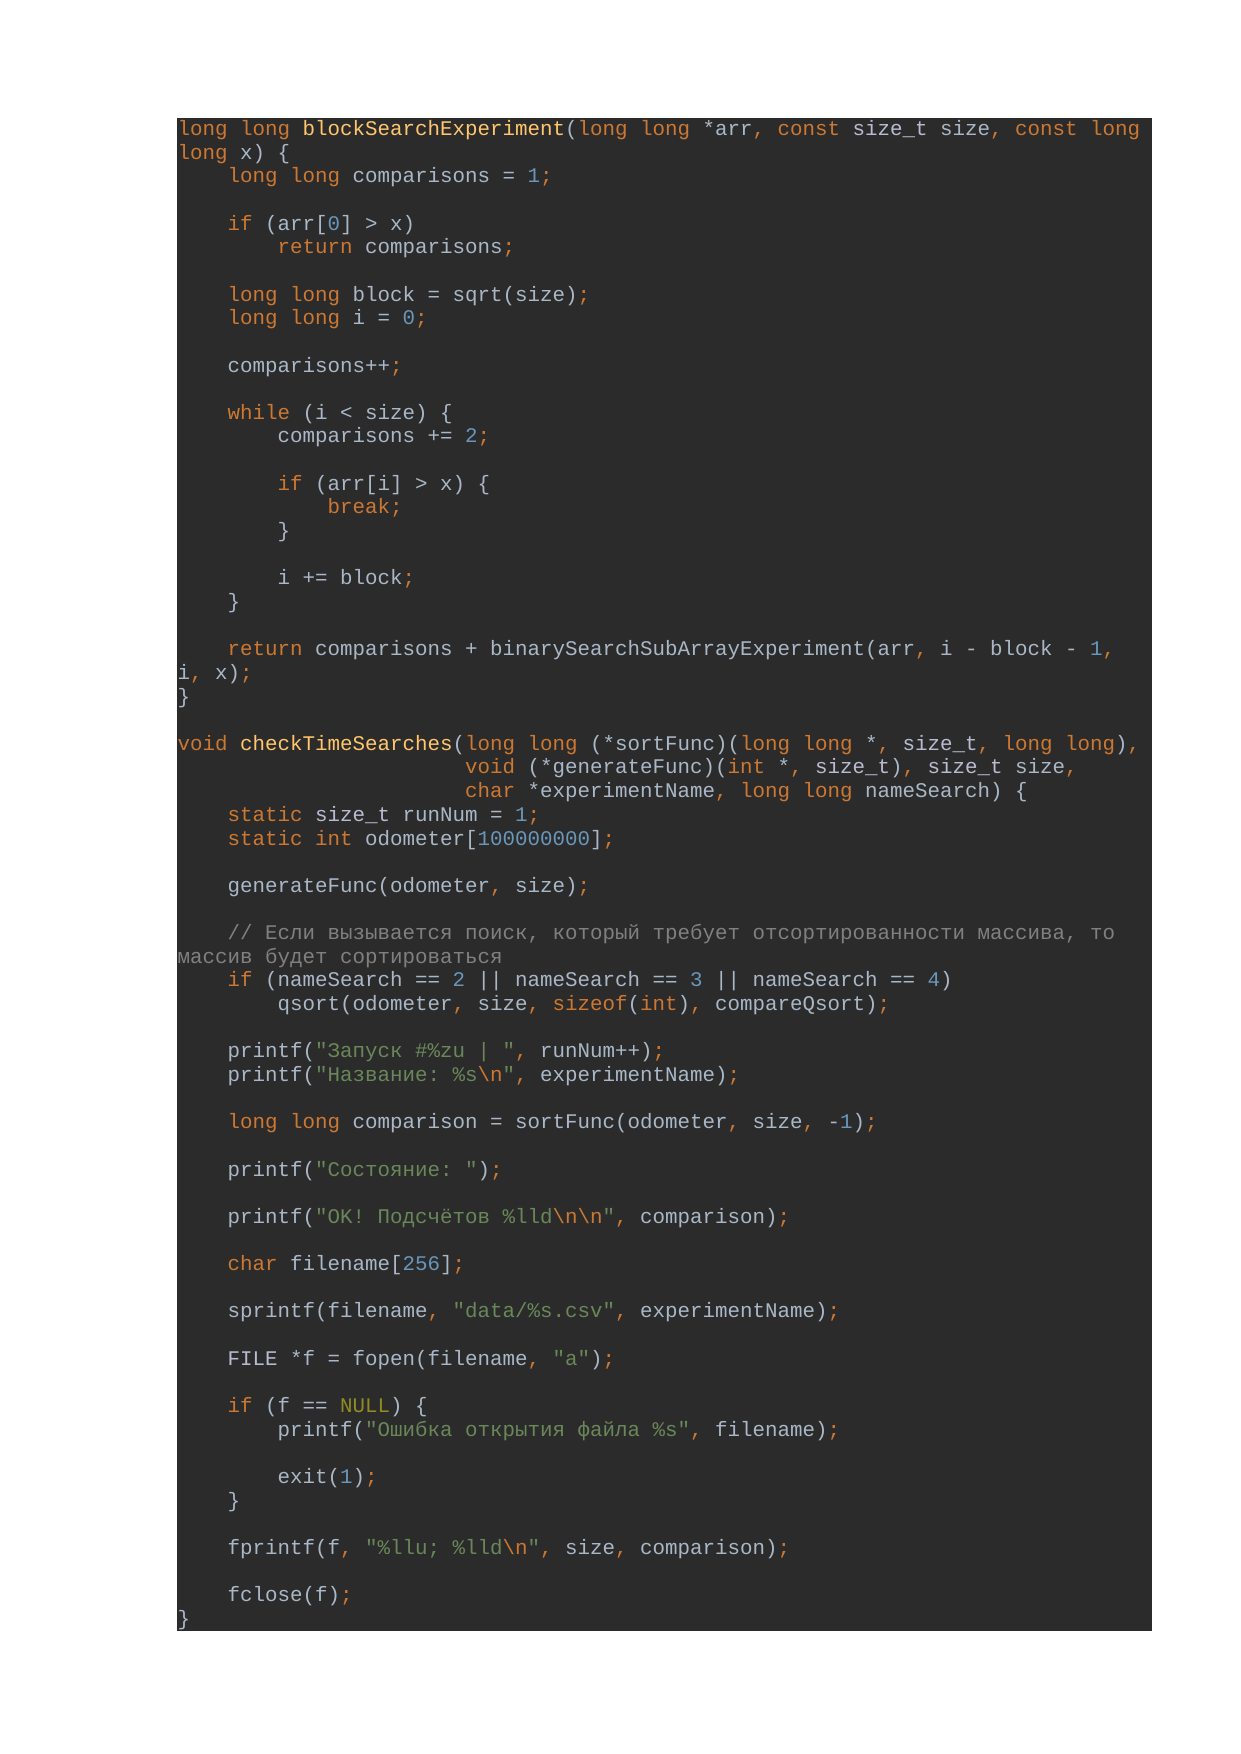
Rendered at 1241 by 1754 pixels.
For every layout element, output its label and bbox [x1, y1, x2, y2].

text [177, 118, 1152, 1631]
